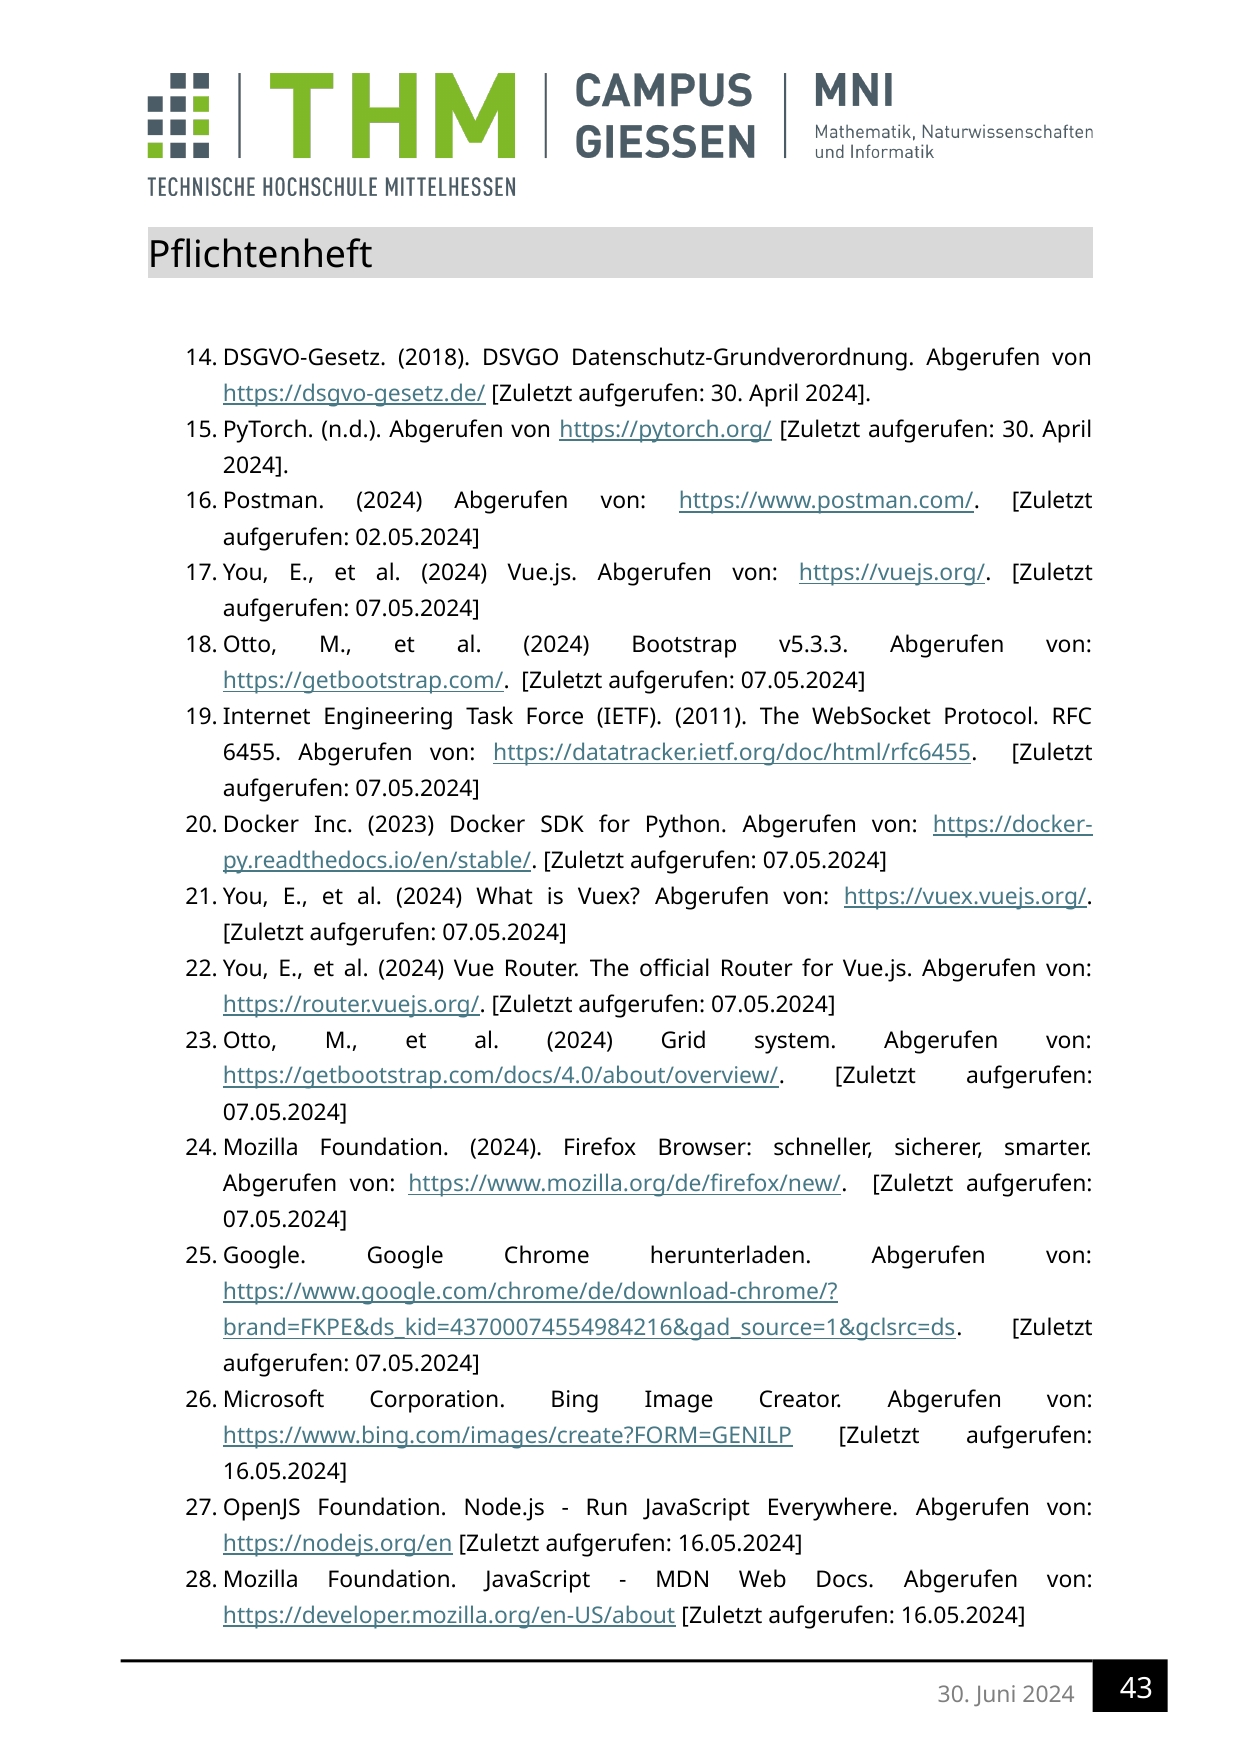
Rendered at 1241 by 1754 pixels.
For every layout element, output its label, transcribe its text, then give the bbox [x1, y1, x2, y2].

list PyTorch. (n.d.). Abgerufen von https://pytorch.org/ [Zuletzt aufgerufen: 30. April 2024]. [185, 413, 1093, 480]
list Otto, M., et al. (2024) Grid system. Abgerufen von: https://getbootstrap.com/docs/4.0/about/overview/. [Zuletzt aufgerufen: 07.05.2024] [185, 1023, 1093, 1127]
list Mozilla Foundation. JavaScript - MDN Web Docs. Abgerufen von: https://developer.mozilla.org/en-US/about [Zuletzt aufgerufen: 16.05.2024] [185, 1563, 1093, 1630]
list You, E., et al. (2024) Vue.js. Abgerufen von: https://vuejs.org/. [Zuletzt aufgerufen: 07.05.2024] [185, 556, 1093, 623]
list OpenJS Foundation. Node.js - Run JavaScript Everywhere. Abgerufen von: https://nodejs.org/en [Zuletzt aufgerufen: 16.05.2024] [185, 1491, 1093, 1558]
list Mozilla Foundation. (2024). Firefox Browser: schneller, sicherer, smarter. Abgerufen von: https://www.mozilla.org/de/firefox/new/. [Zuletzt aufgerufen: 07.05.2024] [185, 1131, 1093, 1234]
list Google. Google Chrome herunterladen. Abgerufen von: https://www.google.com/chrome/de/download-chrome/?brand=FKPE&ds_kid=43700074554984216&gad_source=1&gclsrc=ds. [Zuletzt aufgerufen: 07.05.2024] [185, 1239, 1093, 1378]
list DSGVO-Gesetz. (2018). DSVGO Datenschutz-Grundverordnung. Abgerufen von https://dsgvo-gesetz.de/ [Zuletzt aufgerufen: 30. April 2024]. [185, 341, 1093, 408]
list You, E., et al. (2024) What is Vuex? Abgerufen von: https://vuex.vuejs.org/. [Zuletzt aufgerufen: 07.05.2024] [185, 880, 1093, 947]
list Internet Engineering Task Force (IETF). (2011). The WebSocket Protocol. RFC 6455. Abgerufen von: https://datatracker.ietf.org/doc/html/rfc6455. [Zuletzt aufgerufen: 07.05.2024] [185, 700, 1093, 803]
list Docker Inc. (2023) Docker SDK for Python. Abgerufen von: https://docker-py.readthedocs.io/en/stable/. [Zuletzt aufgerufen: 07.05.2024] [185, 808, 1093, 875]
list You, E., et al. (2024) Vue Router. The official Router for Vue.js. Abgerufen von: https://router.vuejs.org/. [Zuletzt aufgerufen: 07.05.2024] [185, 952, 1093, 1019]
picture [147, 73, 1093, 196]
list Postman. (2024) Abgerufen von: https://www.postman.com/. [Zuletzt aufgerufen: 02.05.2024] [185, 484, 1093, 552]
list Otto, M., et al. (2024) Bootstrap v5.3.3. Abgerufen von: https://getbootstrap.com/. [Zuletzt aufgerufen: 07.05.2024] [185, 628, 1093, 695]
list Microsoft Corporation. Bing Image Creator. Abgerufen von: https://www.bing.com/images/create?FORM=GENILP [Zuletzt aufgerufen: 16.05.2024] [185, 1383, 1093, 1486]
